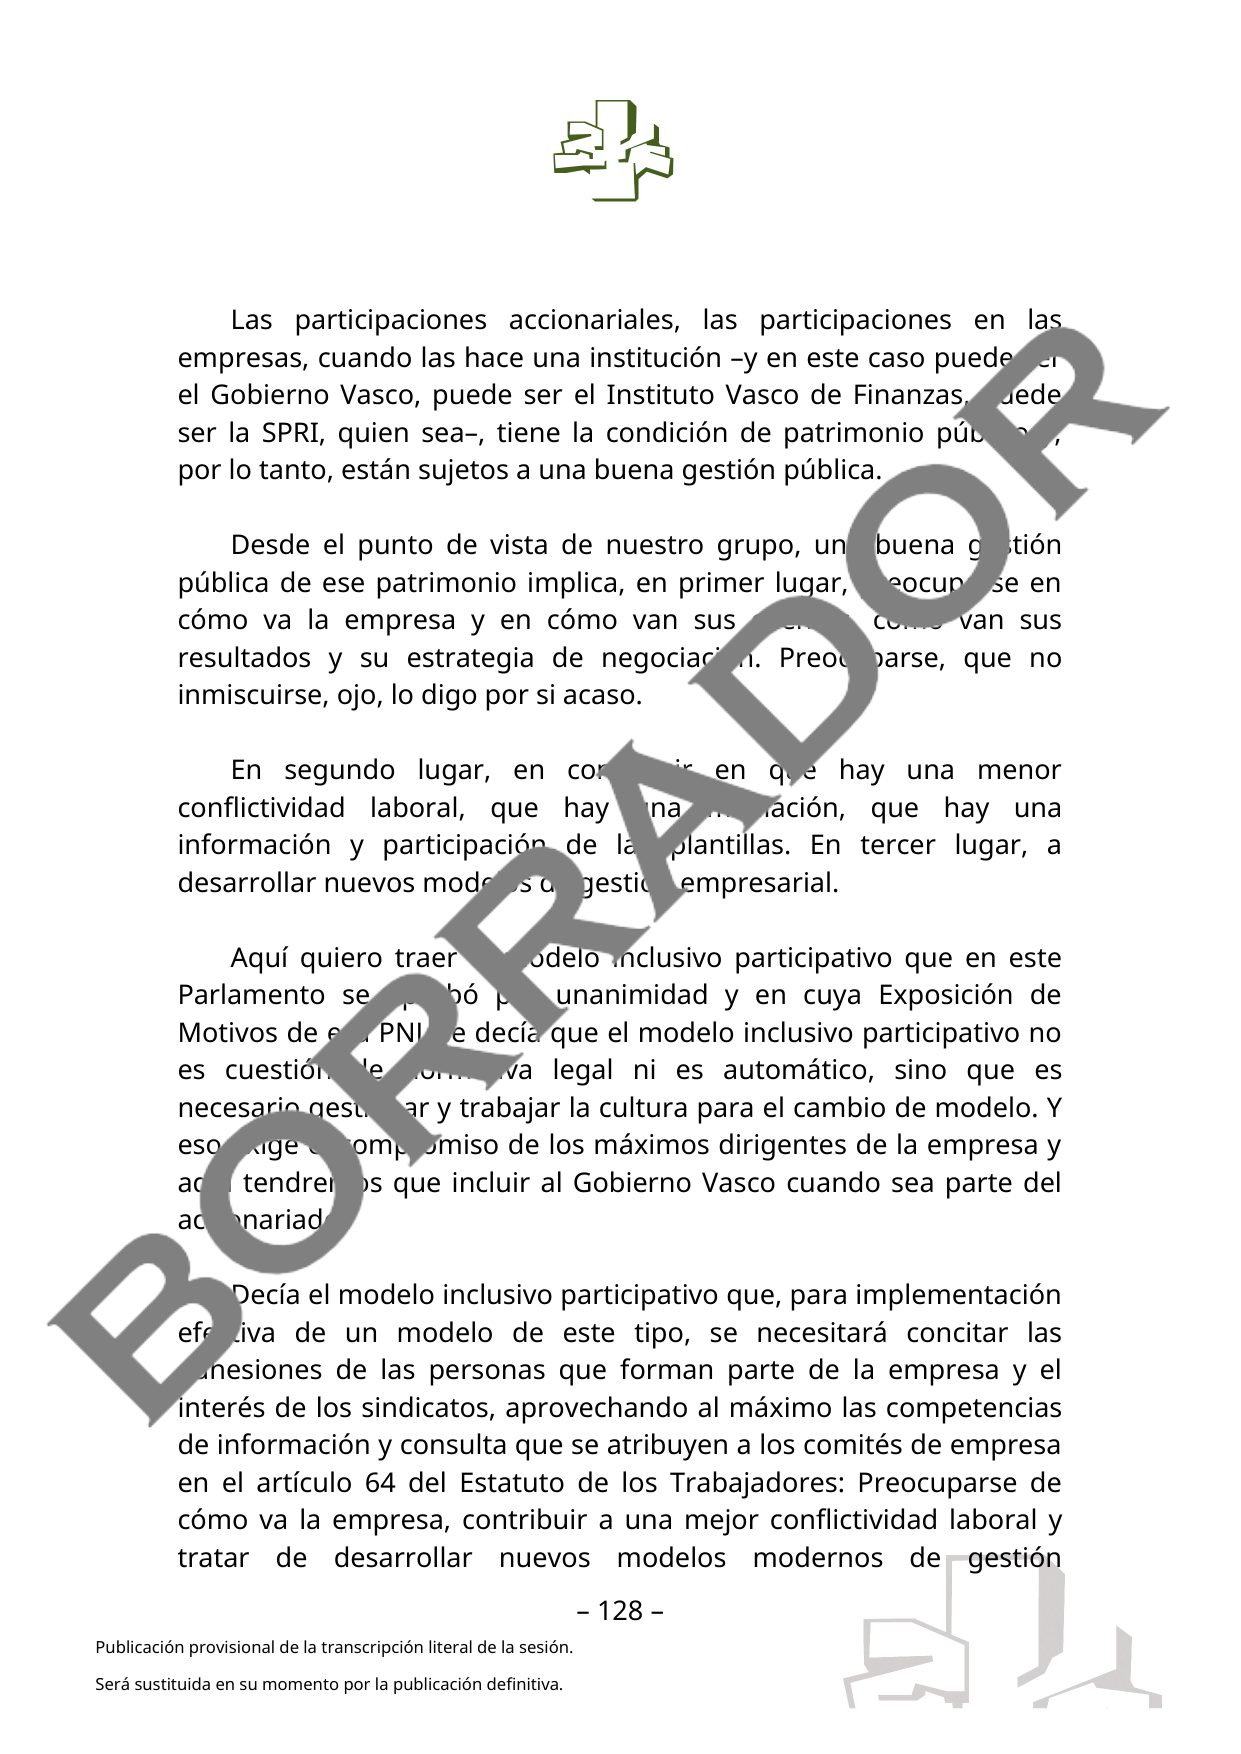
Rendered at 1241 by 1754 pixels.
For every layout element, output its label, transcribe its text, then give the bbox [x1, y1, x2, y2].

text Las participaciones accionariales, las participaciones en las empresas, cuando las hace una institución –y en este caso puede ser el Gobierno Vasco, puede ser el Instituto Vasco de Finanzas, puede ser la SPRI, quien sea–, tiene la condición de patrimonio público y, por lo tanto, están sujetos a una buena gestión pública. [177, 300, 1063, 487]
text Aquí quiero traer el modelo inclusivo participativo que en este Parlamento se aprobó por unanimidad y en cuya Exposición de Motivos de esa PNL se decía que el modelo inclusivo participativo no es cuestión de normativa legal ni es automático, sino que es necesario gestionar y trabajar la cultura para el cambio de modelo. Y eso exige el compromiso de los máximos dirigentes de la empresa y aquí tendremos que incluir al Gobierno Vasco cuando sea parte del accionariado. [177, 937, 1063, 1237]
picture [797, 1491, 1169, 1710]
text En segundo lugar, en contribuir en que hay una menor conflictividad laboral, que hay una mediación, que hay una información y participación de las plantillas. En tercer lugar, a desarrollar nuevos modelos de gestión empresarial. [638, 750, 1063, 900]
text Desde el punto de vista de nuestro grupo, una buena gestión pública de ese patrimonio implica, en primer lugar, preocuparse en cómo va la empresa y en cómo van sus cuentas, cómo van sus resultados y su estrategia de negociación. Preocuparse, que no inmiscuirse, ojo, lo digo por si acaso. [177, 525, 1063, 712]
text En segundo lugar, en contribuir en que hay una menor conflictividad laboral, que hay una mediación, que hay una información y participación de las plantillas. En tercer lugar, a desarrollar nuevos modelos de gestión empresarial. [177, 750, 649, 900]
picture [524, 77, 702, 225]
